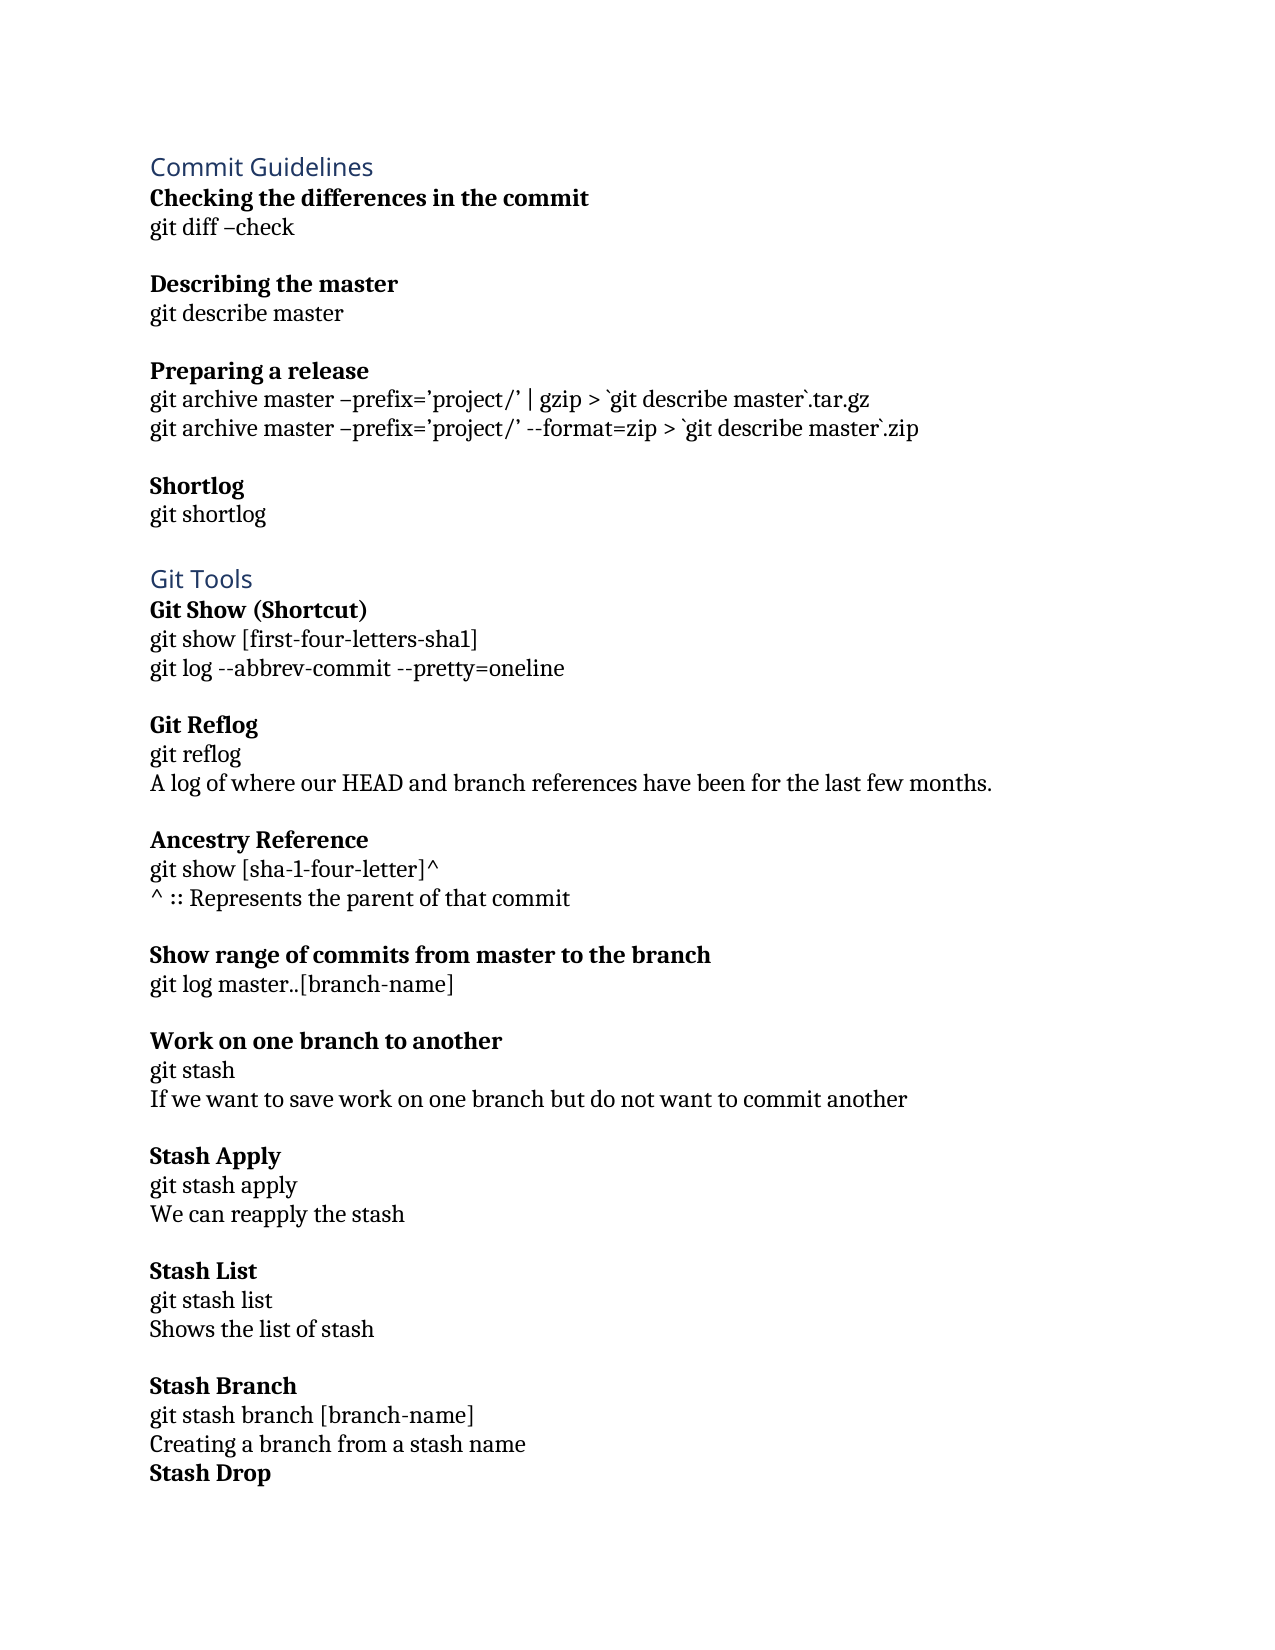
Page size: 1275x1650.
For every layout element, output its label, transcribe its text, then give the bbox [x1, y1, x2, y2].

text Git Reflog [150, 711, 1125, 740]
text git reflog [150, 740, 1125, 768]
text We can reapply the stash [150, 1200, 1125, 1228]
text Shows the list of stash [150, 1315, 1125, 1343]
text Stash List [150, 1257, 1125, 1286]
text git log --abbrev-commit --pretty=oneline [150, 653, 1125, 682]
text git show [first-four-letters-sha1] [150, 625, 1125, 653]
text Stash Apply [150, 1142, 1125, 1171]
text git stash apply [150, 1171, 1125, 1200]
text Shortlog [150, 472, 1125, 500]
text If we want to save work on one branch but do not want to commit another [150, 1085, 1125, 1113]
text Creating a branch from a stash name [150, 1430, 1125, 1458]
text Preparing a release [150, 357, 1125, 385]
text git archive master –prefix=’project/’ | gzip > `git describe master`.tar.gz [150, 385, 1125, 414]
text Show range of commits from master to the branch [150, 941, 1125, 970]
text git stash [150, 1056, 1125, 1085]
text Describing the master [150, 270, 1125, 299]
text A log of where our HEAD and branch references have been for the last few months. [150, 768, 1125, 797]
text Git Show (Shortcut) [150, 596, 1125, 625]
text Checking the differences in the commit [150, 184, 1125, 213]
text git stash list [150, 1286, 1125, 1315]
text Stash Drop [150, 1458, 1125, 1487]
subtitle Git Tools [150, 562, 1125, 596]
text git show [sha-1-four-letter]^ [150, 855, 1125, 883]
text git archive master –prefix=’project/’ --format=zip > `git describe master`.zip [150, 414, 1125, 443]
text ^ ∷ Represents the parent of that commit [150, 883, 1125, 912]
text git shortlog [150, 500, 1125, 529]
text git diff –check [150, 213, 1125, 242]
text Ancestry Reference [150, 826, 1125, 855]
text git stash branch [branch-name] [150, 1401, 1125, 1430]
subtitle Commit Guidelines [150, 150, 1125, 184]
text Work on one branch to another [150, 1027, 1125, 1056]
text git describe master [150, 299, 1125, 328]
text git log master..[branch-name] [150, 970, 1125, 998]
text Stash Branch [150, 1372, 1125, 1401]
